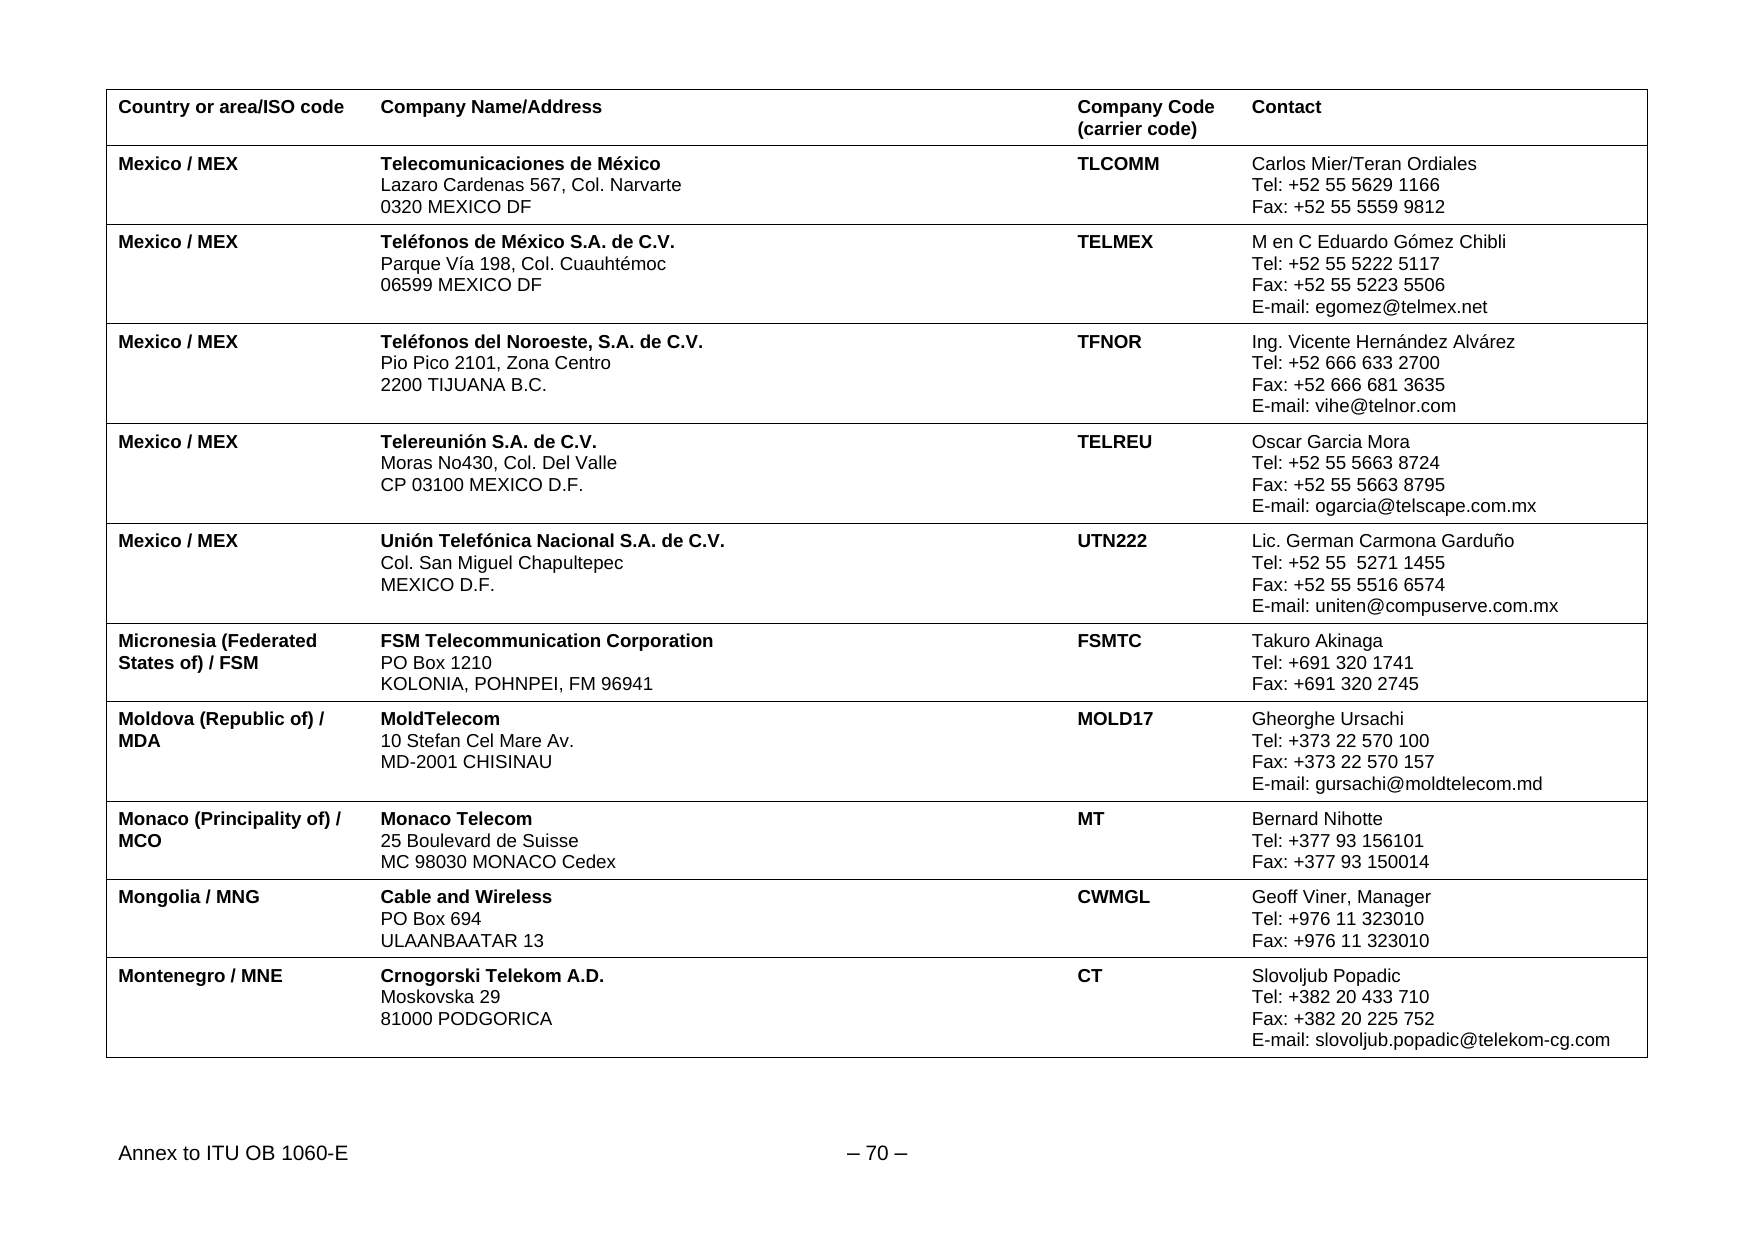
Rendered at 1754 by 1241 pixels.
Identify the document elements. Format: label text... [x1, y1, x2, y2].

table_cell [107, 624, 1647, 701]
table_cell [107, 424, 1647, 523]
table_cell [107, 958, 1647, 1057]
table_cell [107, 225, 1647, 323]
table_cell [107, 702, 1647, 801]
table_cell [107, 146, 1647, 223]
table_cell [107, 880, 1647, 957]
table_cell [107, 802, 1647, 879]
table_header Company Name/Address [369, 90, 1048, 145]
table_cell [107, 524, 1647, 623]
table_header Company Code (carrier code) [1048, 90, 1240, 145]
table_header Country or area/ISO code [107, 90, 369, 145]
table_header Contact [1240, 90, 1647, 145]
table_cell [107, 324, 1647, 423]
